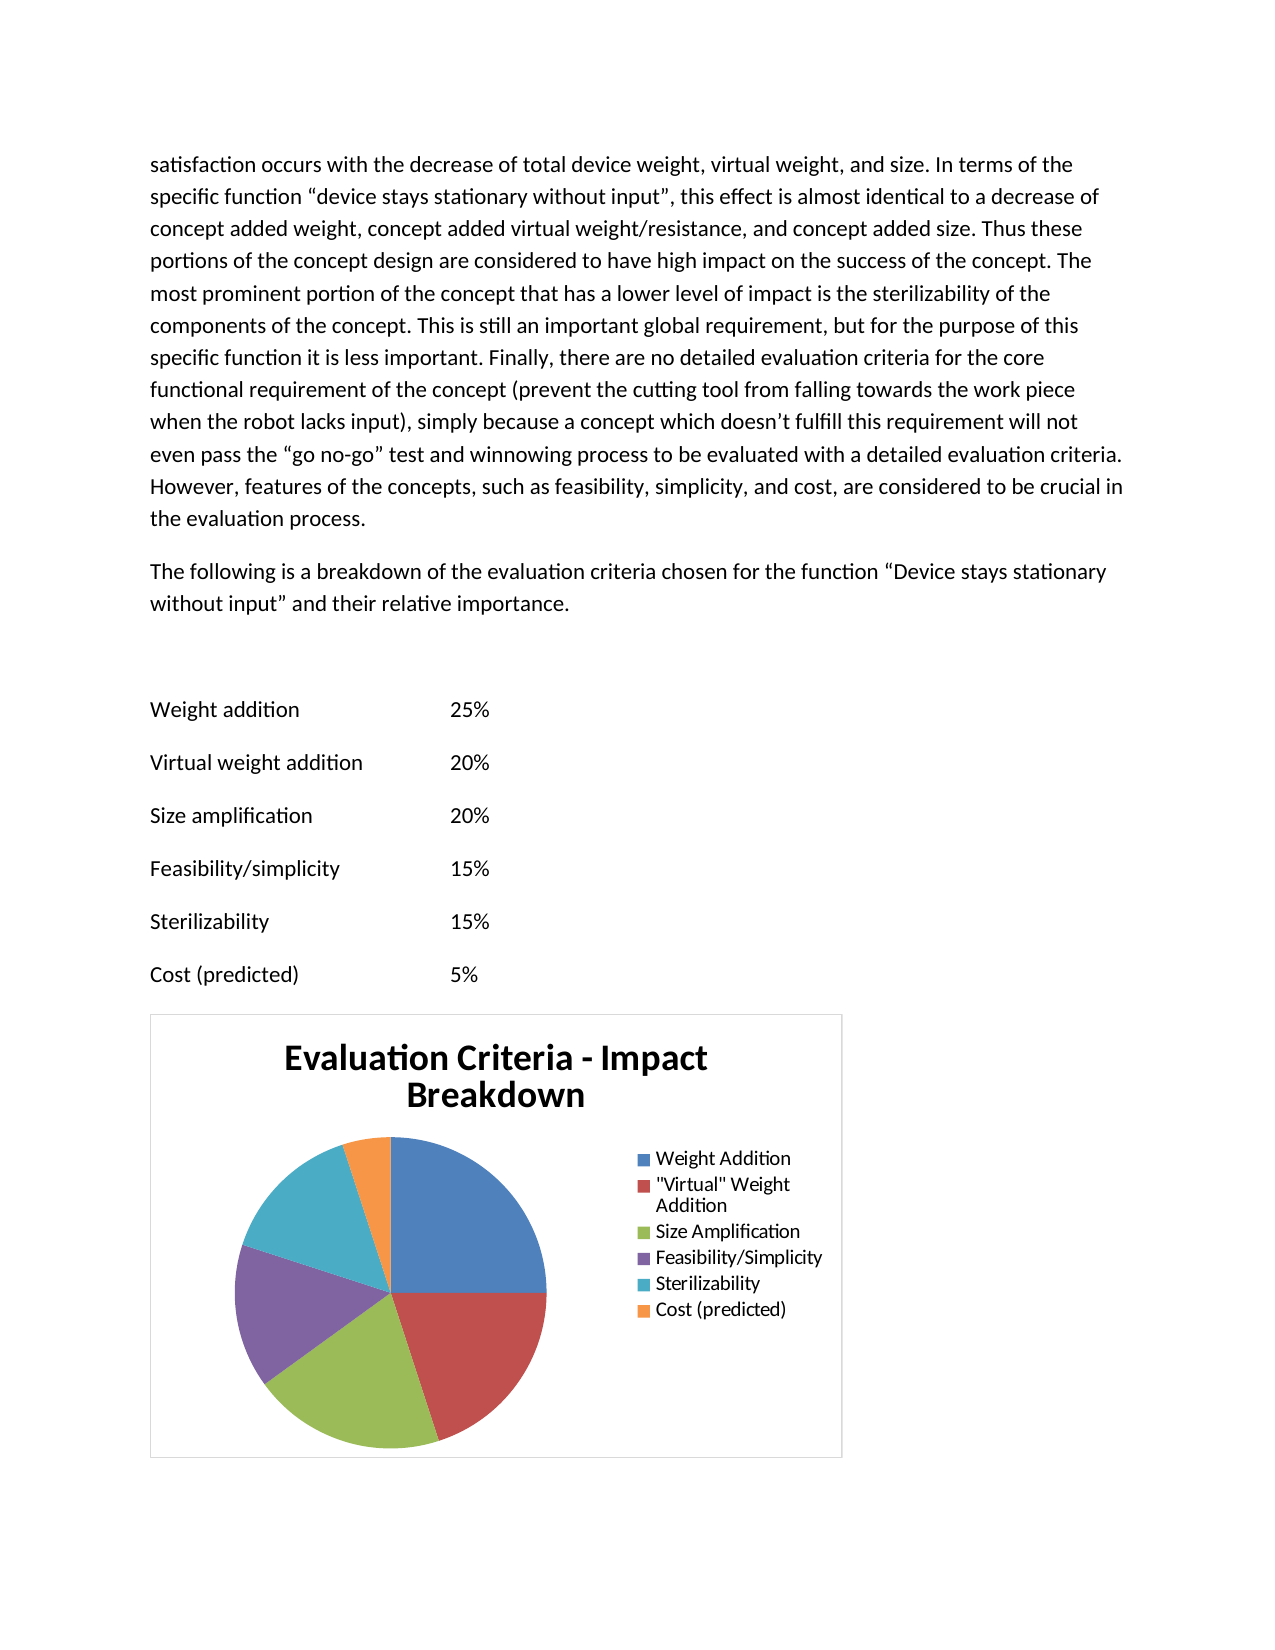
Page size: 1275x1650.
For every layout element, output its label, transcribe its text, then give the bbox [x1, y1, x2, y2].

text Weight addition 25% [150, 695, 1125, 723]
text Sterilizability 15% [150, 907, 1125, 935]
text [150, 150, 1125, 532]
text Cost (predicted) 5% [150, 960, 1125, 988]
text Feasibility/simplicity 15% [150, 854, 1125, 882]
text Size amplification 20% [150, 801, 1125, 829]
text Virtual weight addition 20% [150, 748, 1125, 776]
text The following is a breakdown of the evaluation criteria chosen for the function “Device stays stationary without input” and their relative importance. [150, 557, 1125, 617]
